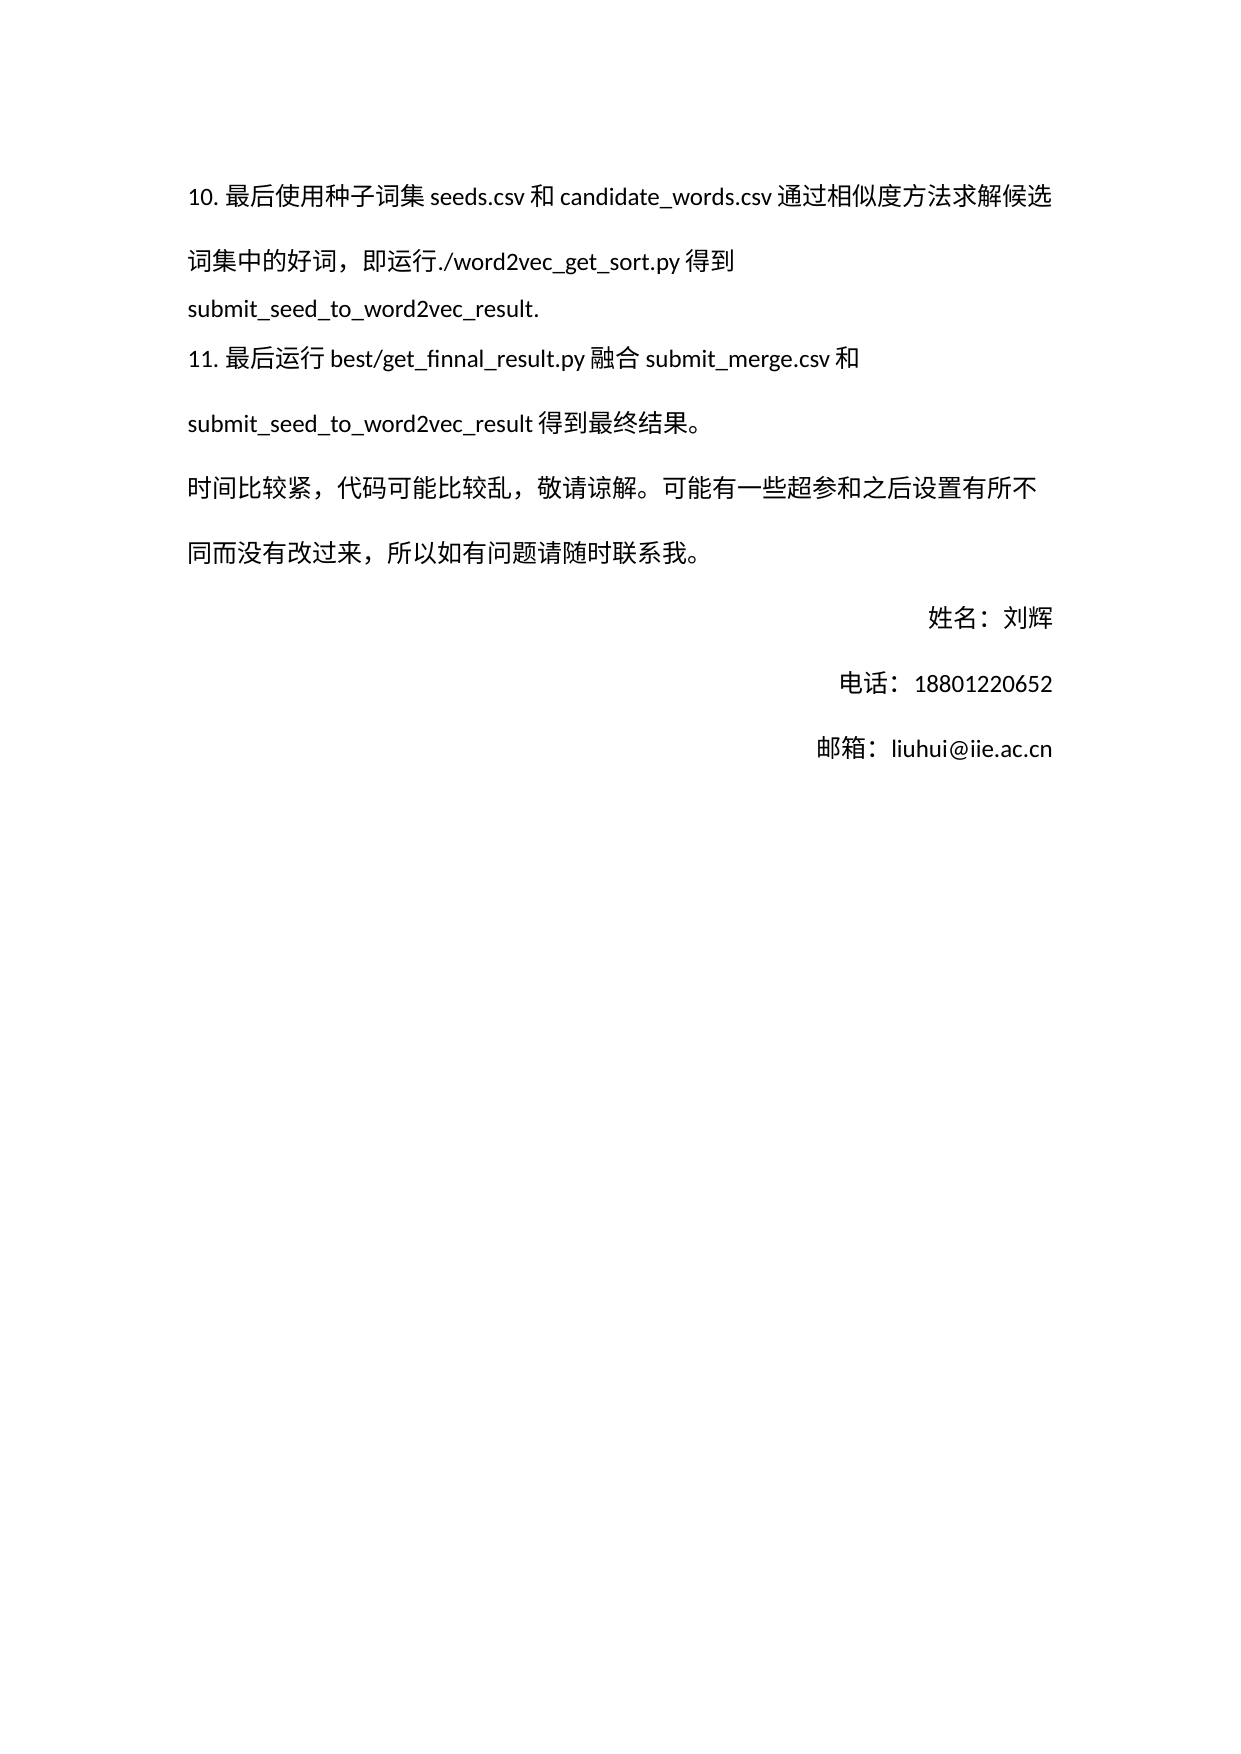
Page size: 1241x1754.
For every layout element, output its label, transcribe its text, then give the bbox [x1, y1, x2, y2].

list 姓名：刘辉 [187, 584, 1053, 649]
list 最后运行best/get_finnal_result.py融合submit_merge.csv和submit_seed_to_word2vec_result得到最终结果。 [187, 324, 1053, 454]
list 最后使用种子词集seeds.csv和candidate_words.csv通过相似度方法求解候选词集中的好词，即运行./word2vec_get_sort.py得到submit_seed_to_word2vec_result. [187, 162, 1053, 324]
list 电话：18801220652 [187, 649, 1053, 714]
list 时间比较紧，代码可能比较乱，敬请谅解。可能有一些超参和之后设置有所不同而没有改过来，所以如有问题请随时联系我。 [187, 454, 1053, 584]
list 邮箱：liuhui@iie.ac.cn [187, 714, 1053, 779]
